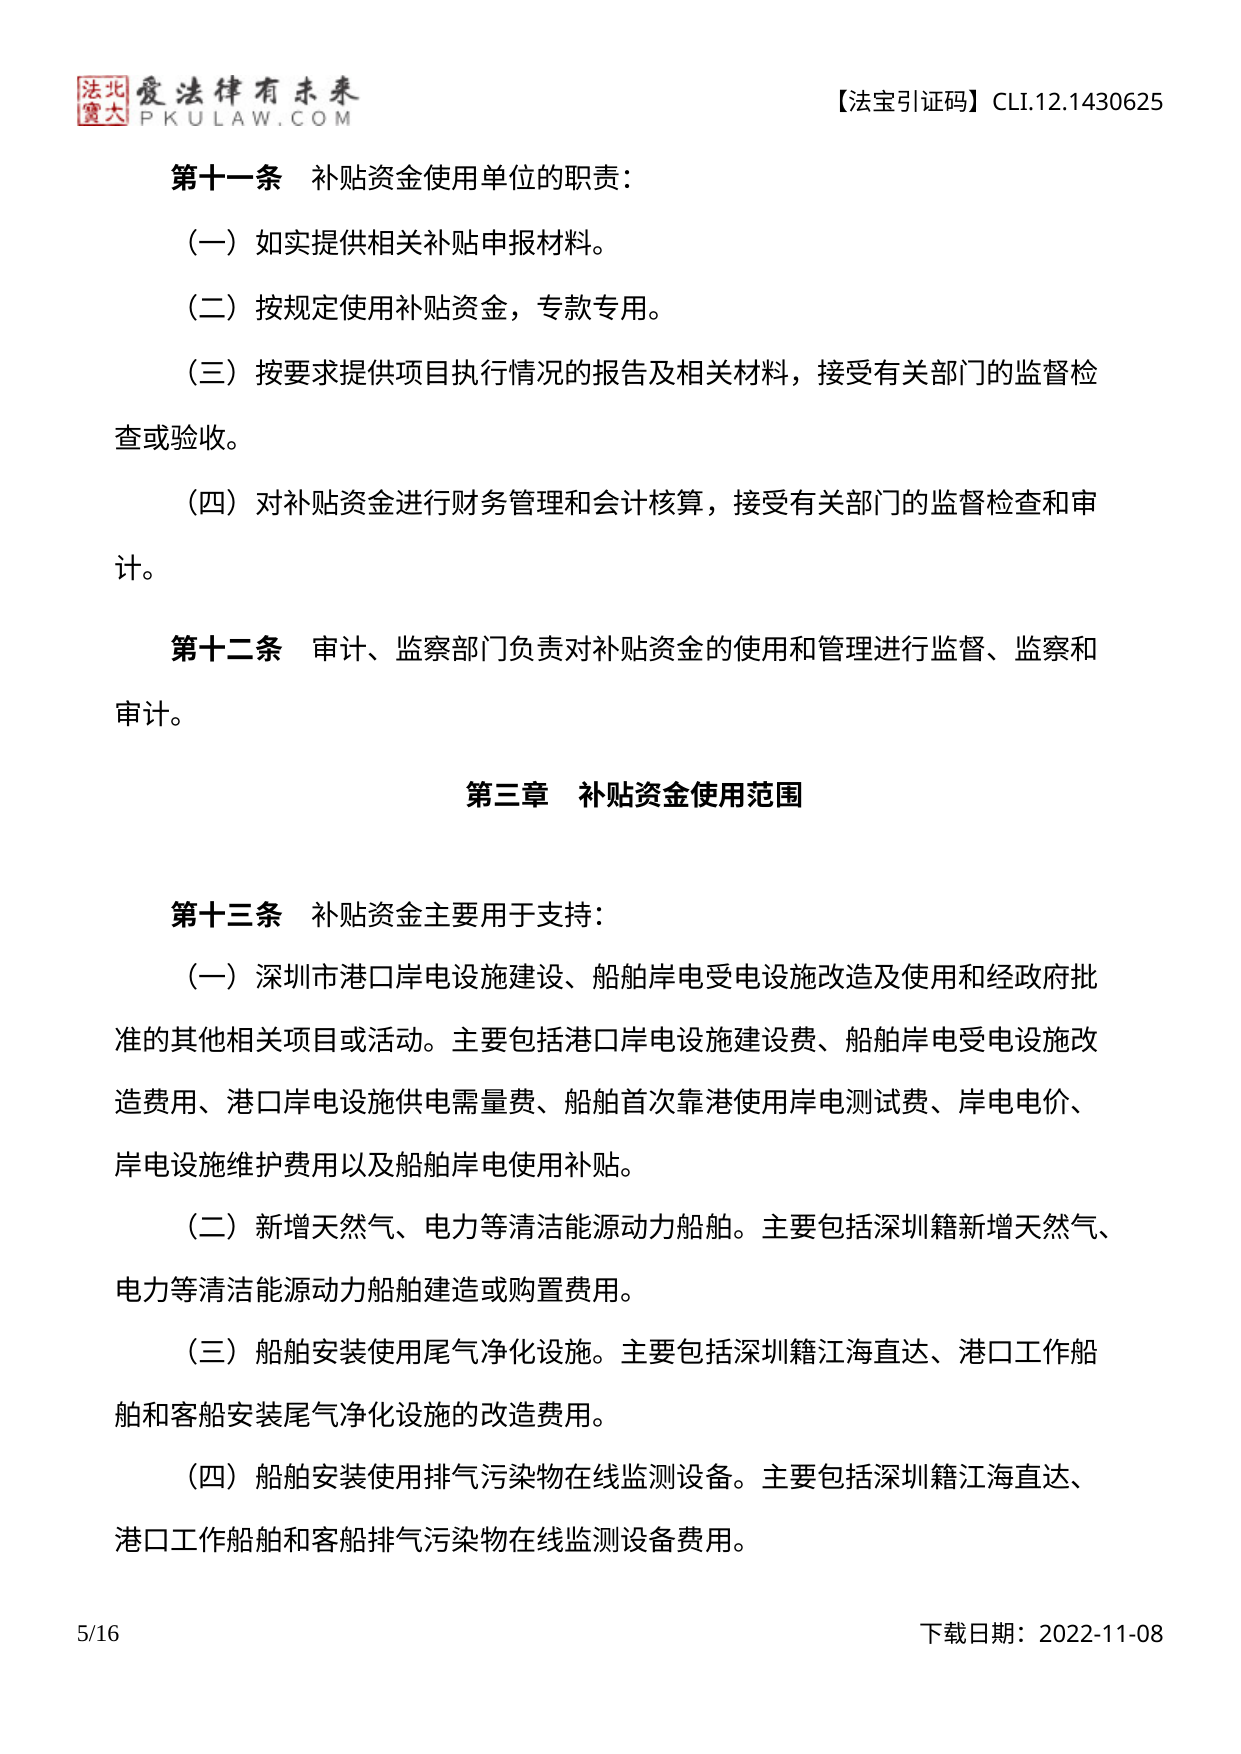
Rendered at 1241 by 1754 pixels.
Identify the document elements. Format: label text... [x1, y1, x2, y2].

picture [76, 75, 361, 126]
text 第十二条 审计、监察部门负责对补贴资金的使用和管理进行监督、监察和审计。 [114, 627, 1126, 733]
text 第三章 补贴资金使用范围 [114, 773, 1126, 814]
text 第十三条 补贴资金主要用于支持： （一）深圳市港口岸电设施建设、船舶岸电受电设施改造及使用和经政府批准的其他相关项目或活动。主要包括港口岸电设施建设费、船舶岸电受电设施改造费用、港口岸电设施供电需量费、船舶首次靠港使用岸电测试费、岸电电价、岸电设施维护费用以及船舶岸电使用补贴。 （二）新增天然气、电力等清洁能源动力船舶。主要包括深圳籍新增天然气、电力等清洁能源动力船舶建造或购置费用。 （三）船舶安装使用尾气净化设施。主要包括深圳籍江海直达、港口工作船舶和客船安装尾气净化设施的改造费用。 （四）船舶安装使用排气污染物在线监测设备。主要包括深圳籍江海直达、港口工作船舶和客船排气污染物在线监测设备费用。 [114, 871, 1126, 1558]
text 第十一条 补贴资金使用单位的职责： （一）如实提供相关补贴申报材料。 （二）按规定使用补贴资金，专款专用。 （三）按要求提供项目执行情况的报告及相关材料，接受有关部门的监督检查或验收。 （四）对补贴资金进行财务管理和会计核算，接受有关部门的监督检查和审计。 [114, 156, 1126, 587]
